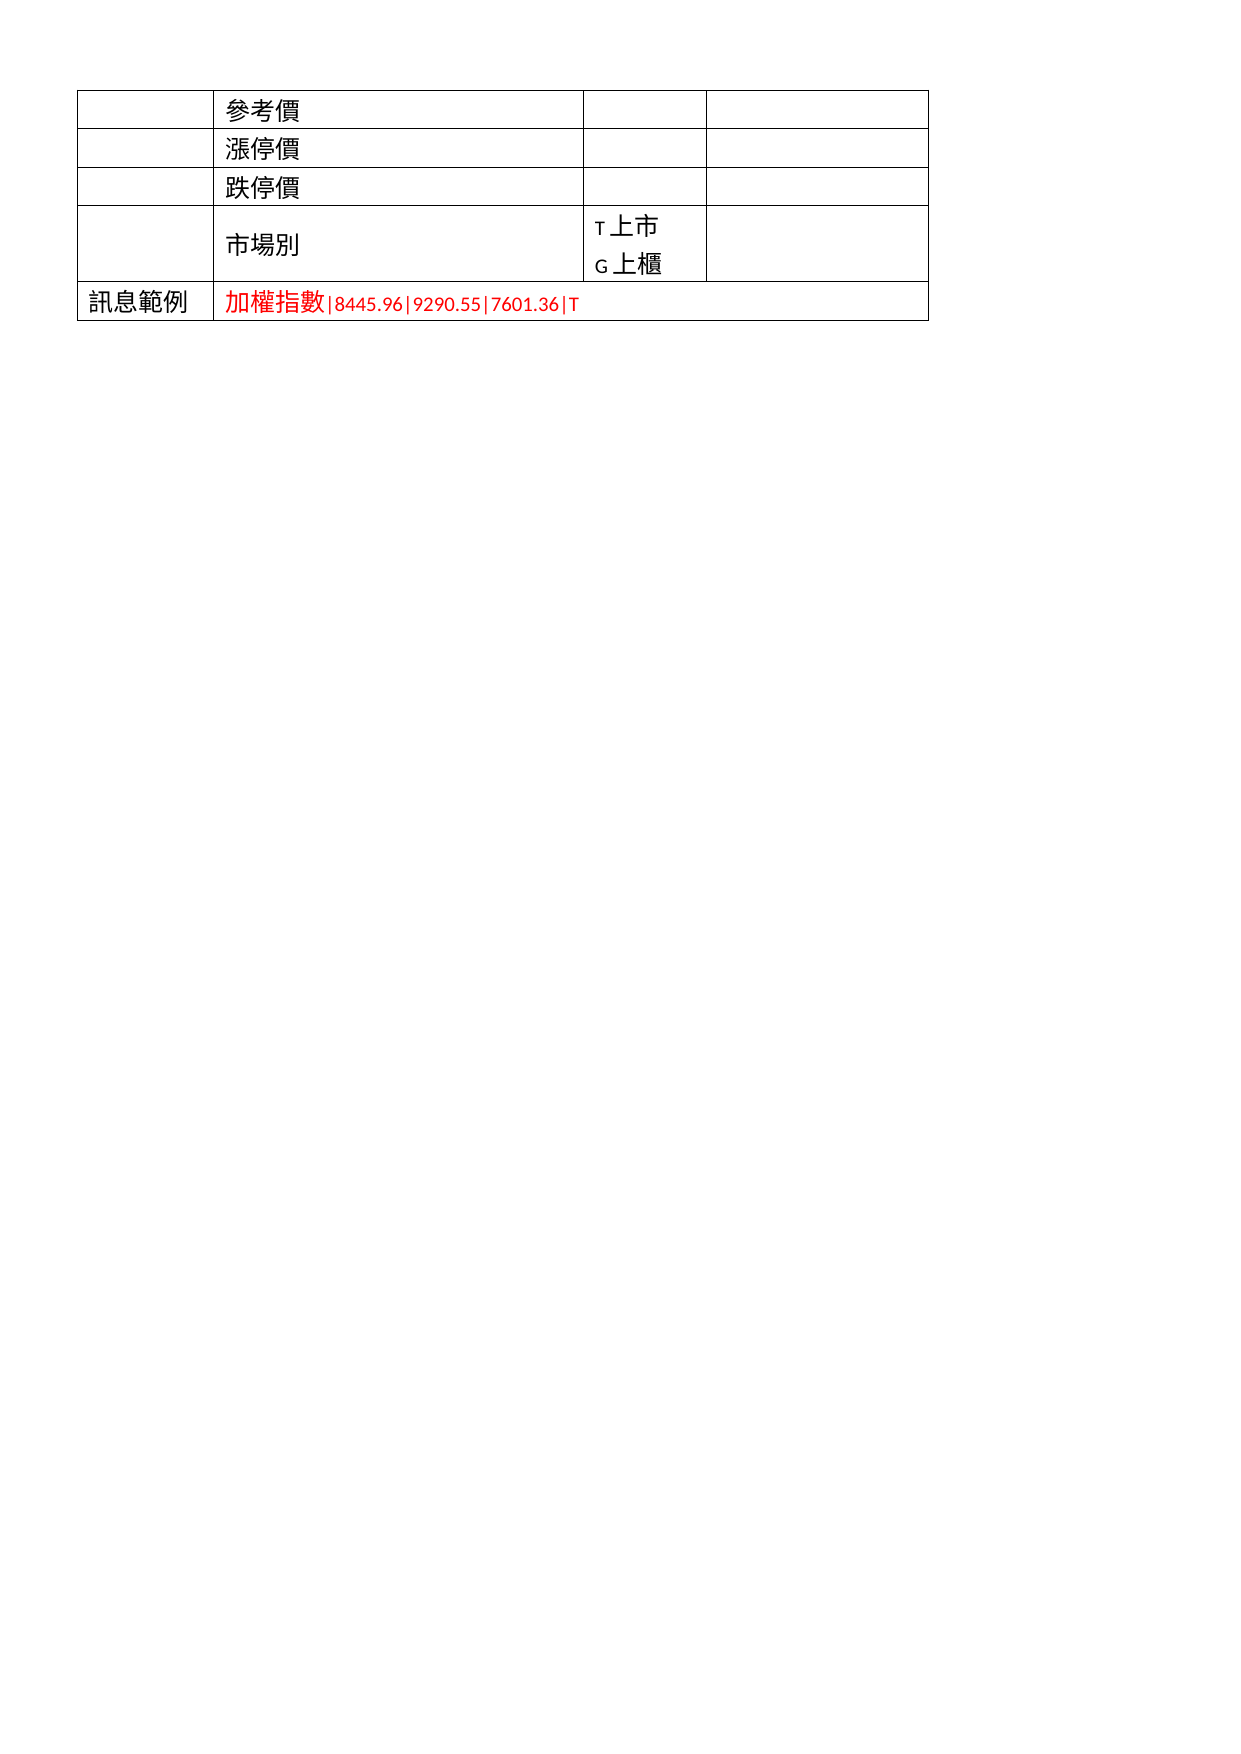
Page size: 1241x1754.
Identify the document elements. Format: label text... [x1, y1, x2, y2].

table_cell 跌停價 [214, 168, 583, 205]
table_cell [584, 129, 706, 167]
table_cell 市場別 [214, 206, 583, 281]
table_cell 參考價 [214, 91, 583, 128]
table_cell [78, 91, 213, 128]
table_cell 漲停價 [214, 129, 583, 167]
table_cell T上市 G上櫃 [584, 206, 706, 281]
table_cell 加權指數|8445.96|9290.55|7601.36|T [214, 282, 928, 320]
table_cell [707, 91, 928, 128]
table_cell [78, 206, 213, 281]
table_cell [78, 129, 213, 167]
table_cell 訊息範例 [78, 282, 213, 320]
table_cell [584, 91, 706, 128]
table_cell [707, 168, 928, 205]
table_cell [707, 129, 928, 167]
table_cell [707, 206, 928, 281]
table_cell [584, 168, 706, 205]
table_cell [78, 168, 213, 205]
